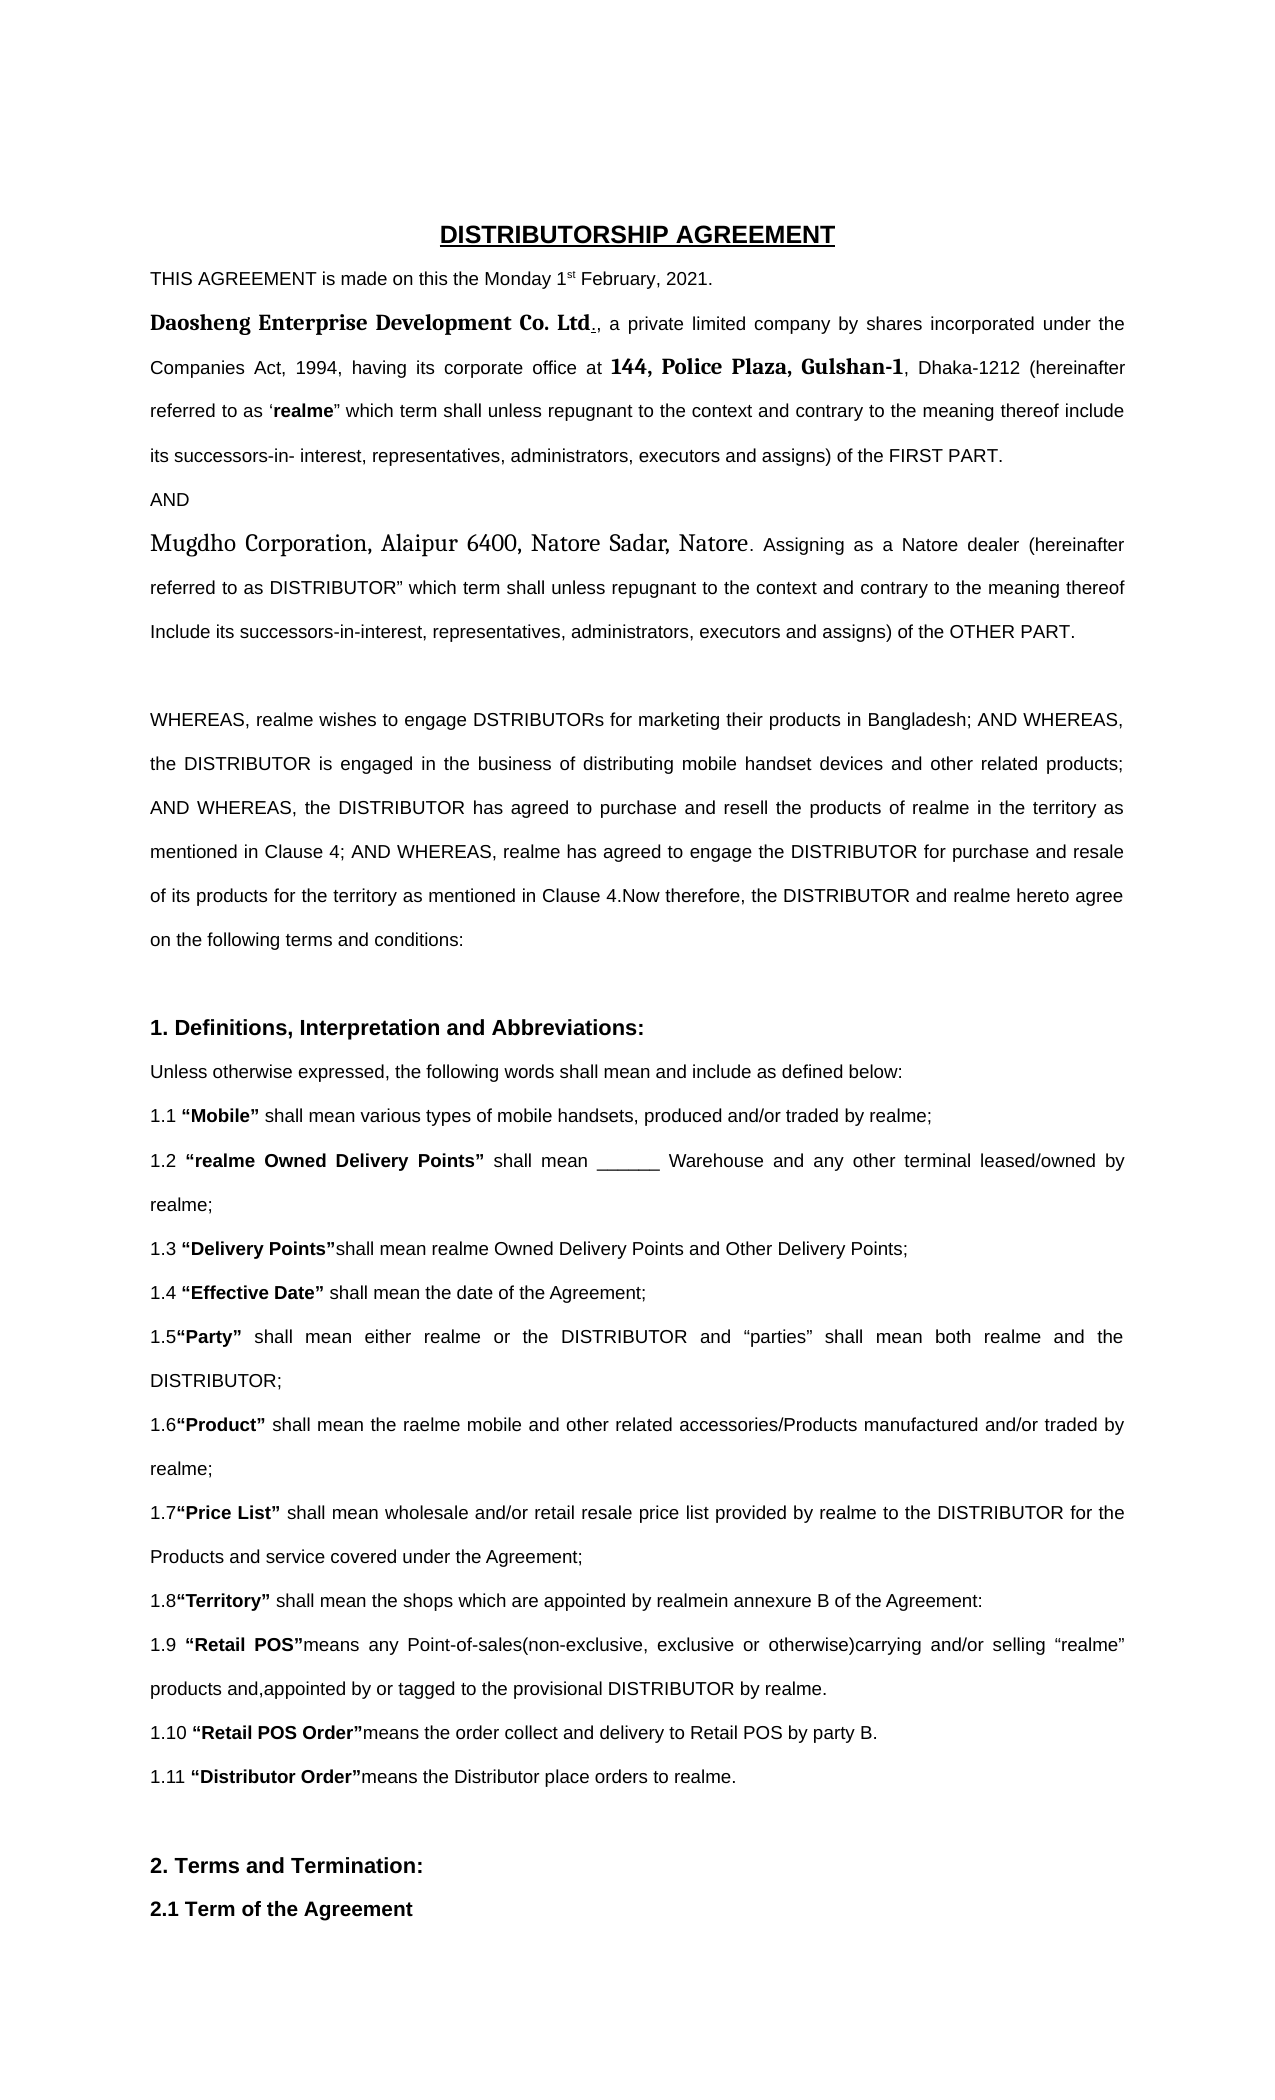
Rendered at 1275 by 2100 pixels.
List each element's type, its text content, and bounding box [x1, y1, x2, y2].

text 1.8“Territory” shall mean the shops which are appointed by realmein annexure B of the Agreement: [150, 1579, 1125, 1623]
text 1.2 “realme Owned Delivery Points” shall mean ______ Warehouse and any other terminal leased/owned by realme; [150, 1138, 1125, 1226]
text 1.5“Party” shall mean either realme or the DISTRIBUTOR and “parties” shall mean both realme and the DISTRIBUTOR; [150, 1314, 1125, 1402]
text AND [150, 477, 1125, 521]
text 1.9 “Retail POS”means any Point-of-sales(non-exclusive, exclusive or otherwise)carrying and/or selling “realme” products and,appointed by or tagged to the provisional DISTRIBUTOR by realme. [150, 1623, 1125, 1711]
text 1. Definitions, Interpretation and Abbreviations: [150, 1006, 1125, 1050]
text 2. Terms and Termination: [150, 1843, 1125, 1887]
text WHEREAS, realme wishes to engage DSTRIBUTORs for marketing their products in Bangladesh; AND WHEREAS, the DISTRIBUTOR is engaged in the business of distributing mobile handset devices and other related products; AND WHEREAS, the DISTRIBUTOR has agreed to purchase and resell the products of realme in the territory as mentioned in Clause 4; AND WHEREAS, realme has agreed to engage the DISTRIBUTOR for purchase and resale of its products for the territory as mentioned in Clause 4.Now therefore, the DISTRIBUTOR and realme hereto agree on the following terms and conditions: [150, 697, 1125, 962]
text Distributorship AGREEMENT [150, 213, 1125, 257]
text 1.1 “Mobile” shall mean various types of mobile handsets, produced and/or traded by realme; [150, 1094, 1125, 1138]
text Daosheng Enterprise Development Co. Ltd., a private limited company by shares incorporated under the Companies Act, 1994, having its corporate office at 144, Police Plaza, Gulshan-1, Dhaka-1212 (hereinafter referred to as ‘realme” which term shall unless repugnant to the context and contrary to the meaning thereof include its successors-in- interest, representatives, administrators, executors and assigns) of the FIRST PART. [150, 301, 1125, 477]
text THIS AGREEMENT is made on this the Monday 1st February, 2021. [150, 257, 1125, 301]
text 2.1 Term of the Agreement [150, 1887, 1125, 1931]
text Mugdho Corporation, Alaipur 6400, Natore Sadar, Natore. Assigning as a Natore dealer (hereinafter referred to as DISTRIBUTOR” which term shall unless repugnant to the context and contrary to the meaning thereof Include its successors-in-interest, representatives, administrators, executors and assigns) of the OTHER PART. [150, 521, 1125, 653]
text Unless otherwise expressed, the following words shall mean and include as defined below: [150, 1050, 1125, 1094]
text 1.3 “Delivery Points”shall mean realme Owned Delivery Points and Other Delivery Points; [150, 1226, 1125, 1270]
text 1.7“Price List” shall mean wholesale and/or retail resale price list provided by realme to the DISTRIBUTOR for the Products and service covered under the Agreement; [150, 1491, 1125, 1579]
text 1.6“Product” shall mean the raelme mobile and other related accessories/Products manufactured and/or traded by realme; [150, 1402, 1125, 1491]
text 1.11 “Distributor Order”means the Distributor place orders to realme. [150, 1755, 1125, 1799]
text 1.10 “Retail POS Order”means the order collect and delivery to Retail POS by party B. [150, 1711, 1125, 1755]
text 1.4 “Effective Date” shall mean the date of the Agreement; [150, 1270, 1125, 1314]
